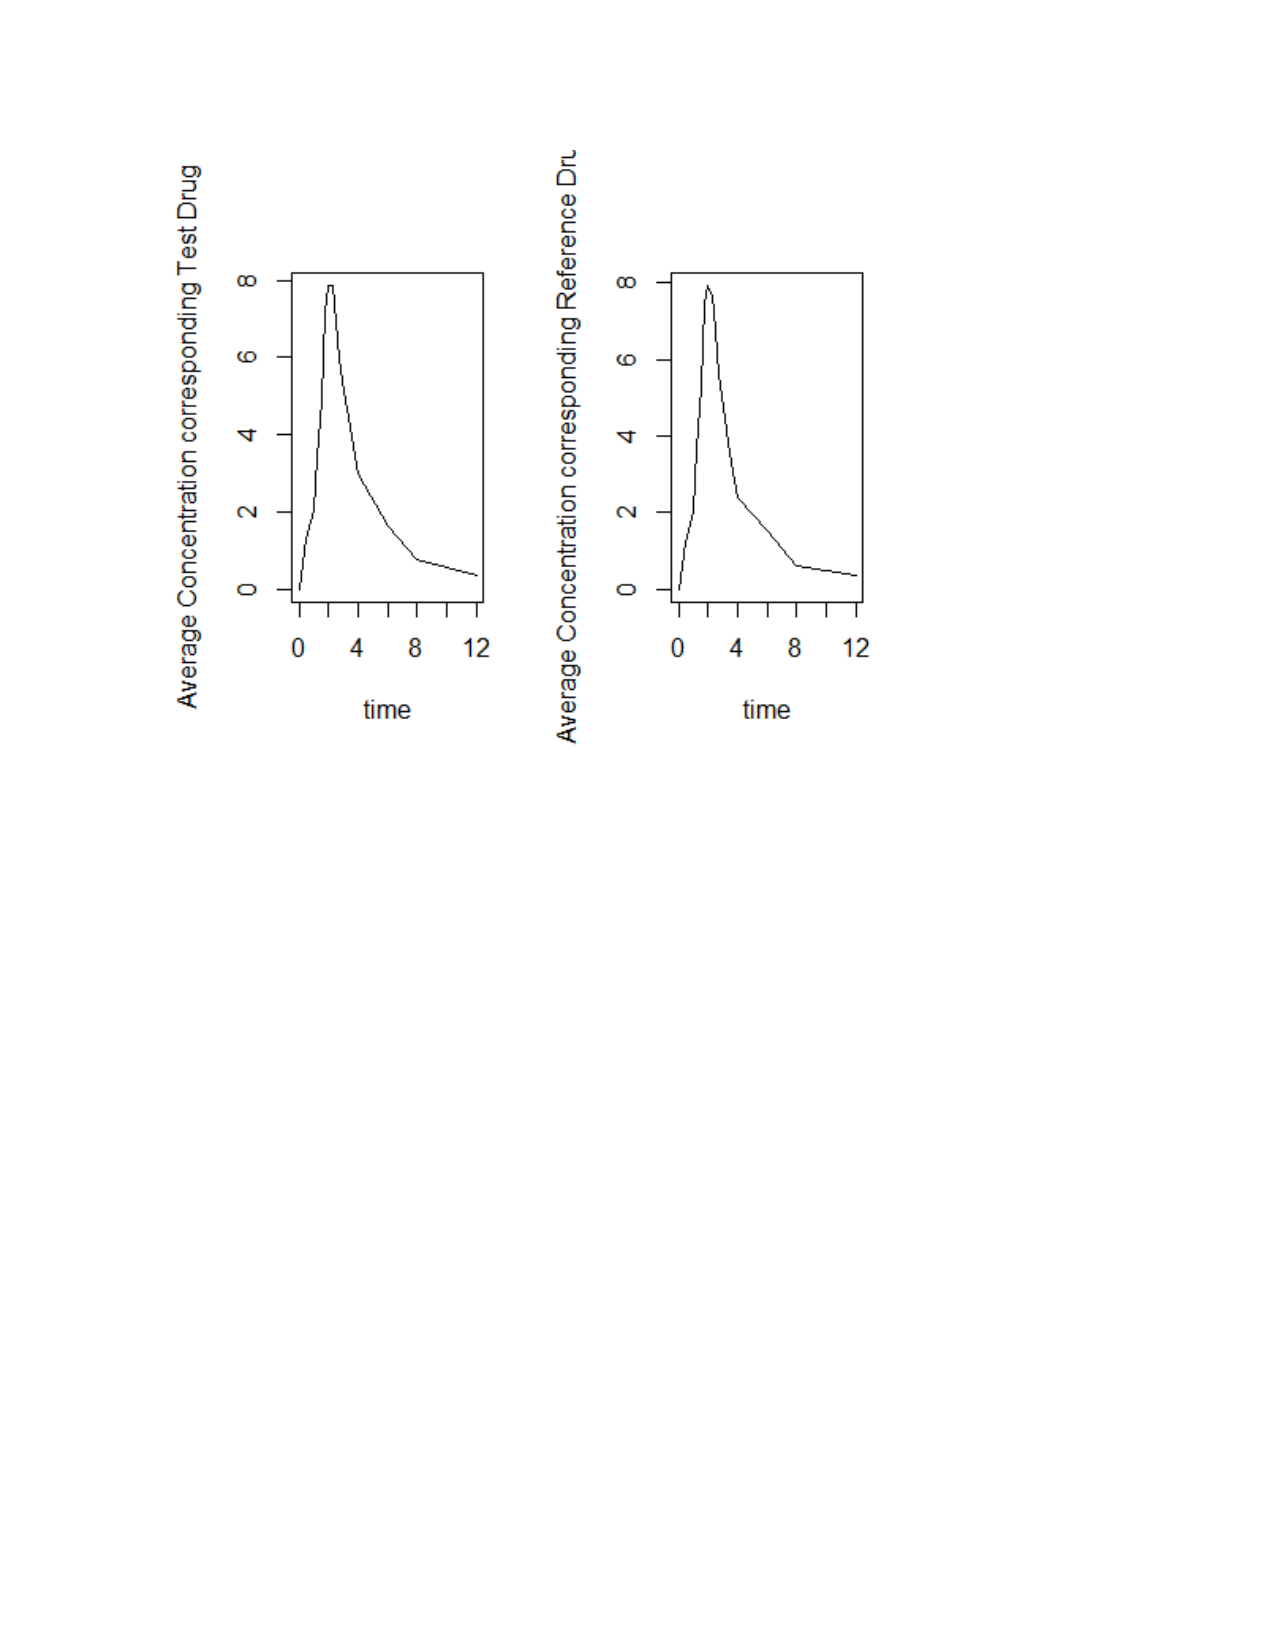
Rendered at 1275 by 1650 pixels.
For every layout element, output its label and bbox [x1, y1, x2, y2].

picture [168, 150, 927, 757]
